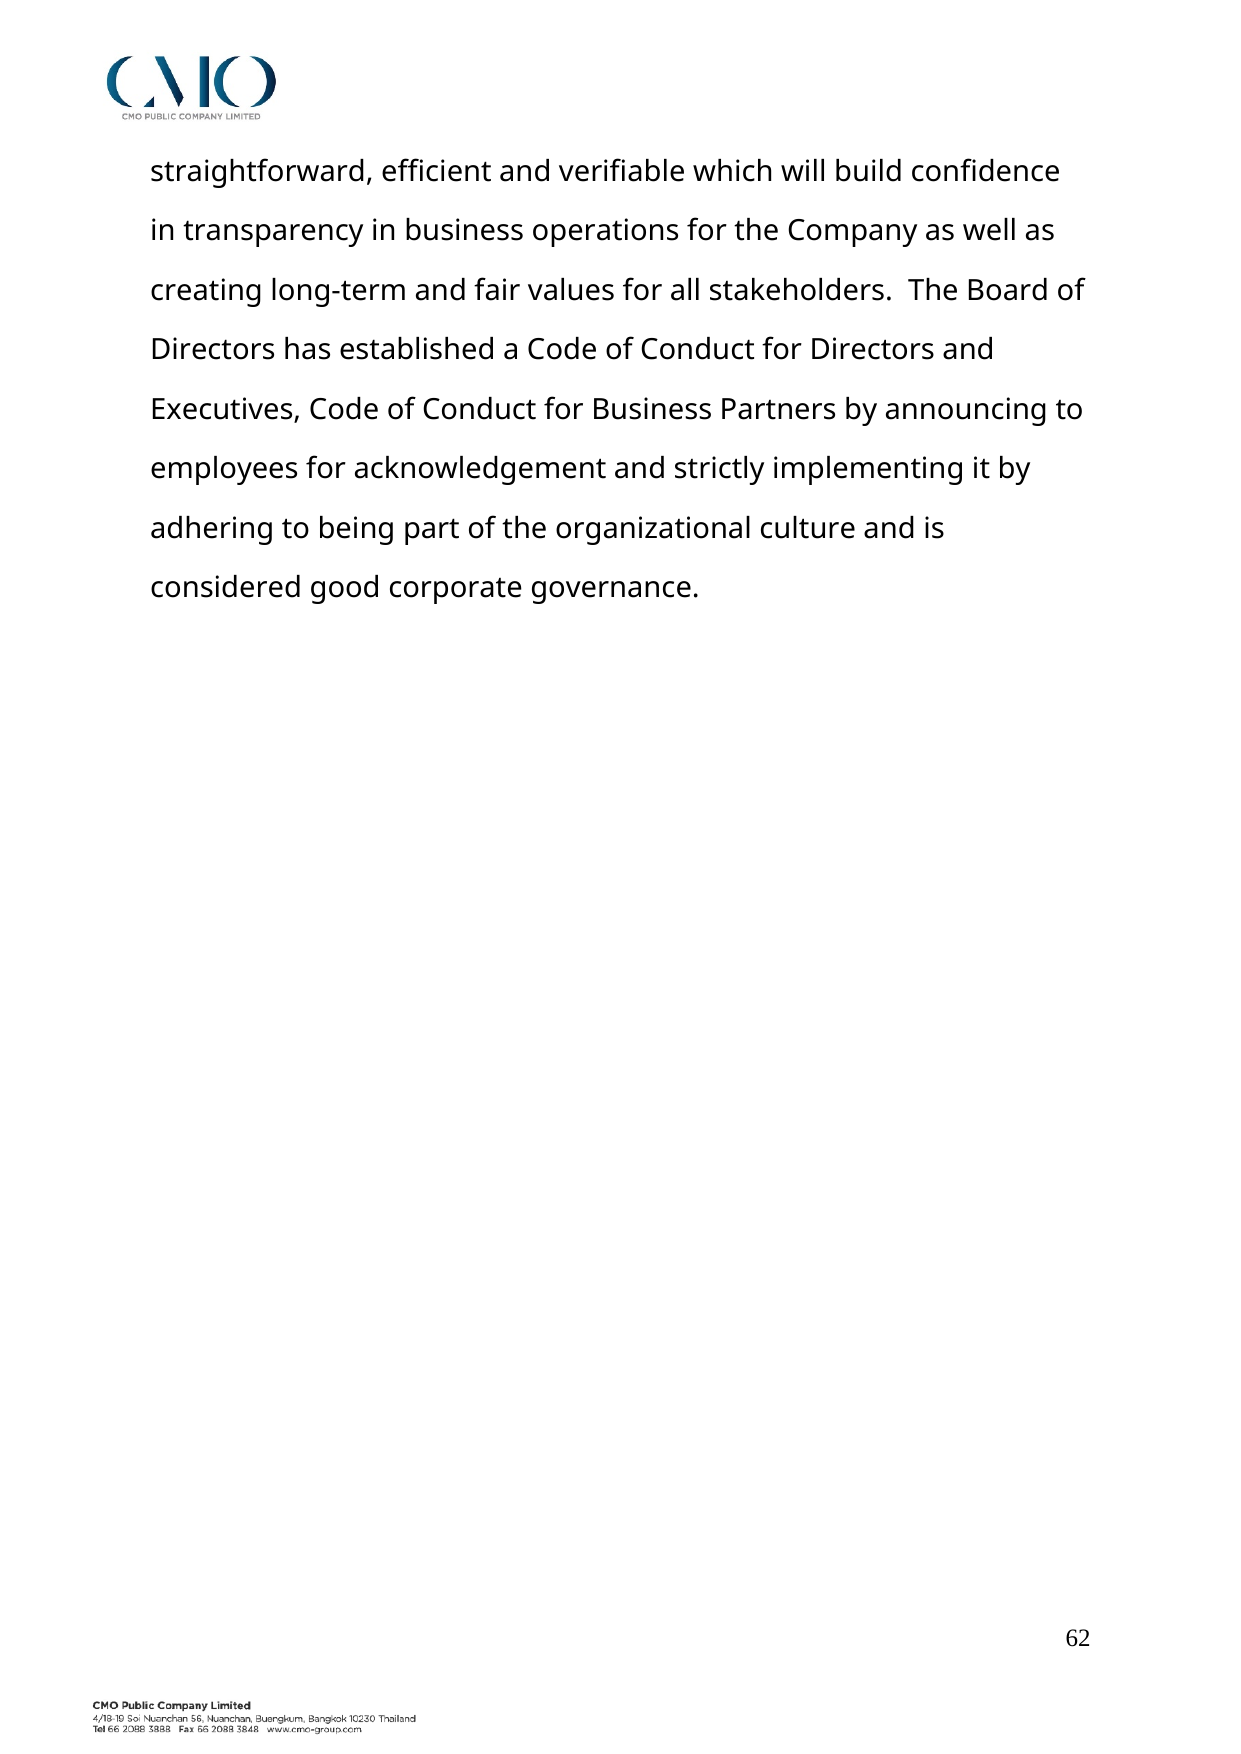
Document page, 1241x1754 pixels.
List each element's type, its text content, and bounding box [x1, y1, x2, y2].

picture [81, 28, 300, 147]
